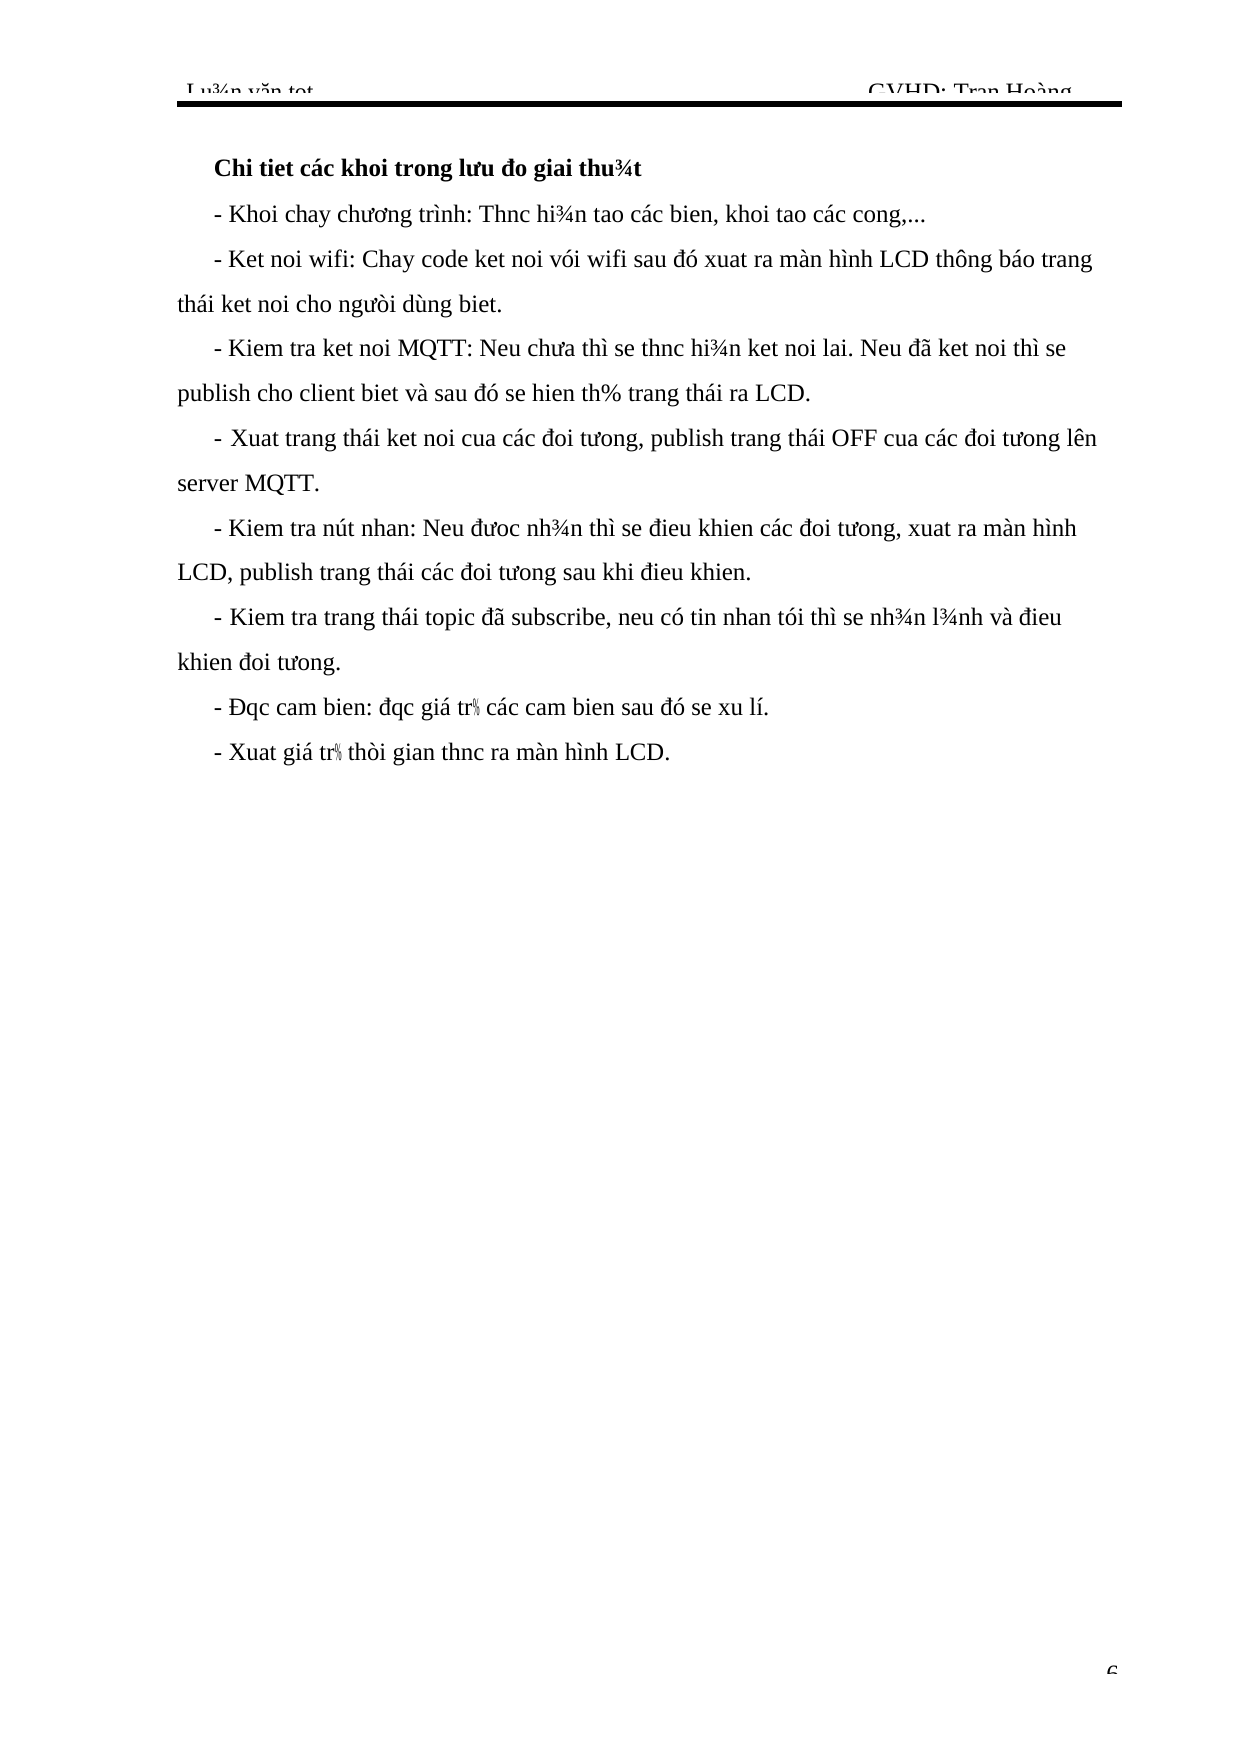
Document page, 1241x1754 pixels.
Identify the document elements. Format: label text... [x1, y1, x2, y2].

list Ket noi wifi: Chay code ket noi vói wifi sau đó xuat ra màn hình LCD thông báo trang thái ket noi cho ngưòi dùng biet. [177, 244, 1122, 317]
list Kiem tra trang thái topic đã subscribe, neu có tin nhan tói thì se nh¾n l¾nh và đieu khien đoi tưong. [177, 602, 1122, 676]
subtitle Chi tiet các khoi trong lưu đo giai thu¾t [214, 153, 1240, 182]
list Đqc cam bien: đqc giá tr% các cam bien sau đó se xu lí. [177, 692, 1240, 721]
list Xuat giá tr% thòi gian thnc ra màn hình LCD. [177, 737, 1240, 766]
list Khoi chay chương trình: Thnc hi¾n tao các bien, khoi tao các cong,... [177, 199, 1240, 227]
list Kiem tra ket noi MQTT: Neu chưa thì se thnc hi¾n ket noi lai. Neu đã ket noi thì se publish cho client biet và sau đó se hien th% trang thái ra LCD. [177, 333, 1122, 407]
list Kiem tra nút nhan: Neu đưoc nh¾n thì se đieu khien các đoi tưong, xuat ra màn hình LCD, publish trang thái các đoi tưong sau khi đieu khien. [177, 513, 1122, 586]
list Xuat trang thái ket noi cua các đoi tưong, publish trang thái OFF cua các đoi tưong lên server MQTT. [177, 423, 1122, 497]
